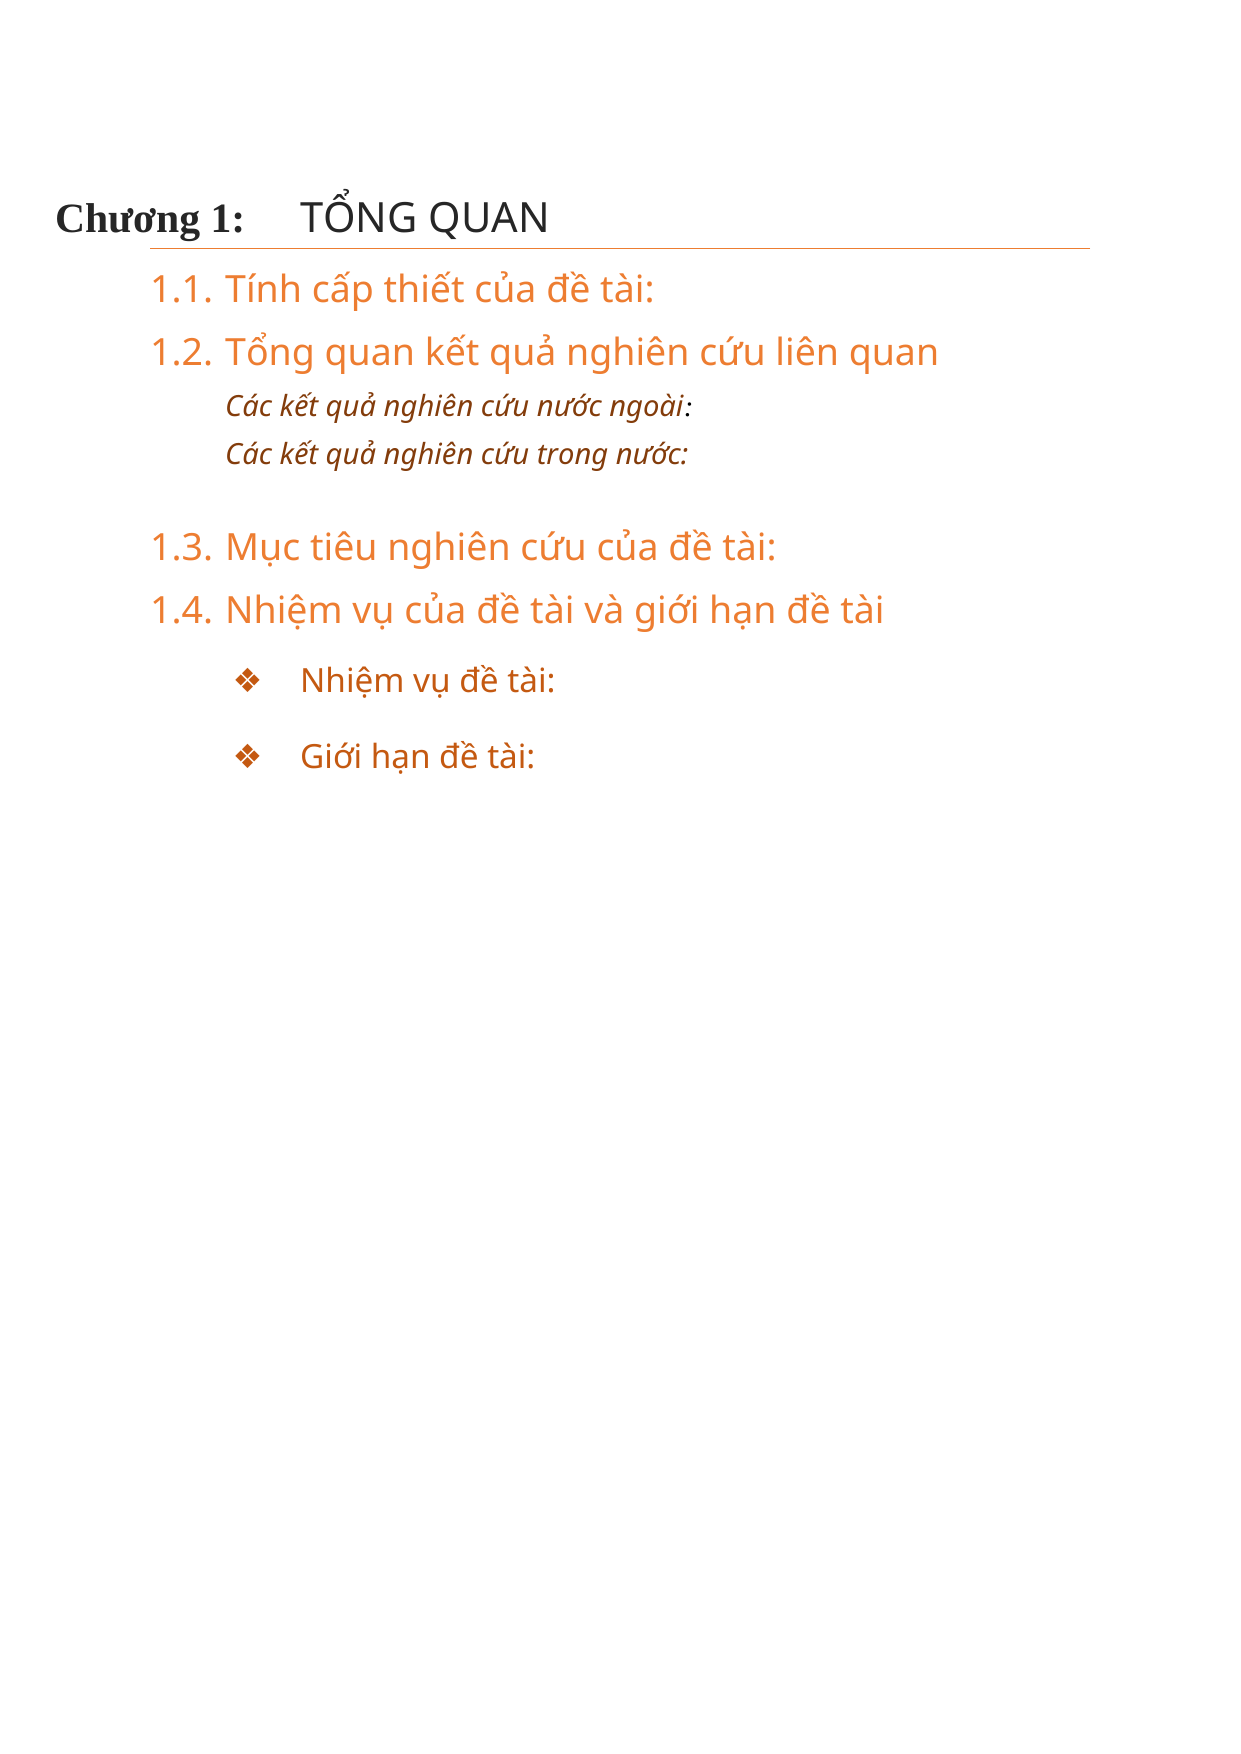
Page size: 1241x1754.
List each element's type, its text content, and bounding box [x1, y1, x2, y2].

subtitle Giới hạn đề tài: [232, 719, 1090, 788]
subtitle Tổng quan kết quả nghiên cứu liên quan [150, 326, 1090, 377]
subtitle Các kết quả nghiên cứu trong nước: [150, 433, 1090, 473]
subtitle Các kết quả nghiên cứu nước ngoài: [150, 385, 1090, 424]
subtitle Nhiệm vụ đề tài: [232, 643, 1090, 711]
subtitle TỔNG QUAN [150, 187, 1090, 248]
subtitle Tính cấp thiết của đề tài: [150, 262, 1090, 313]
subtitle Mục tiêu nghiên cứu của đề tài: [150, 520, 1090, 571]
subtitle Nhiệm vụ của đề tài và giới hạn đề tài [150, 583, 1090, 634]
